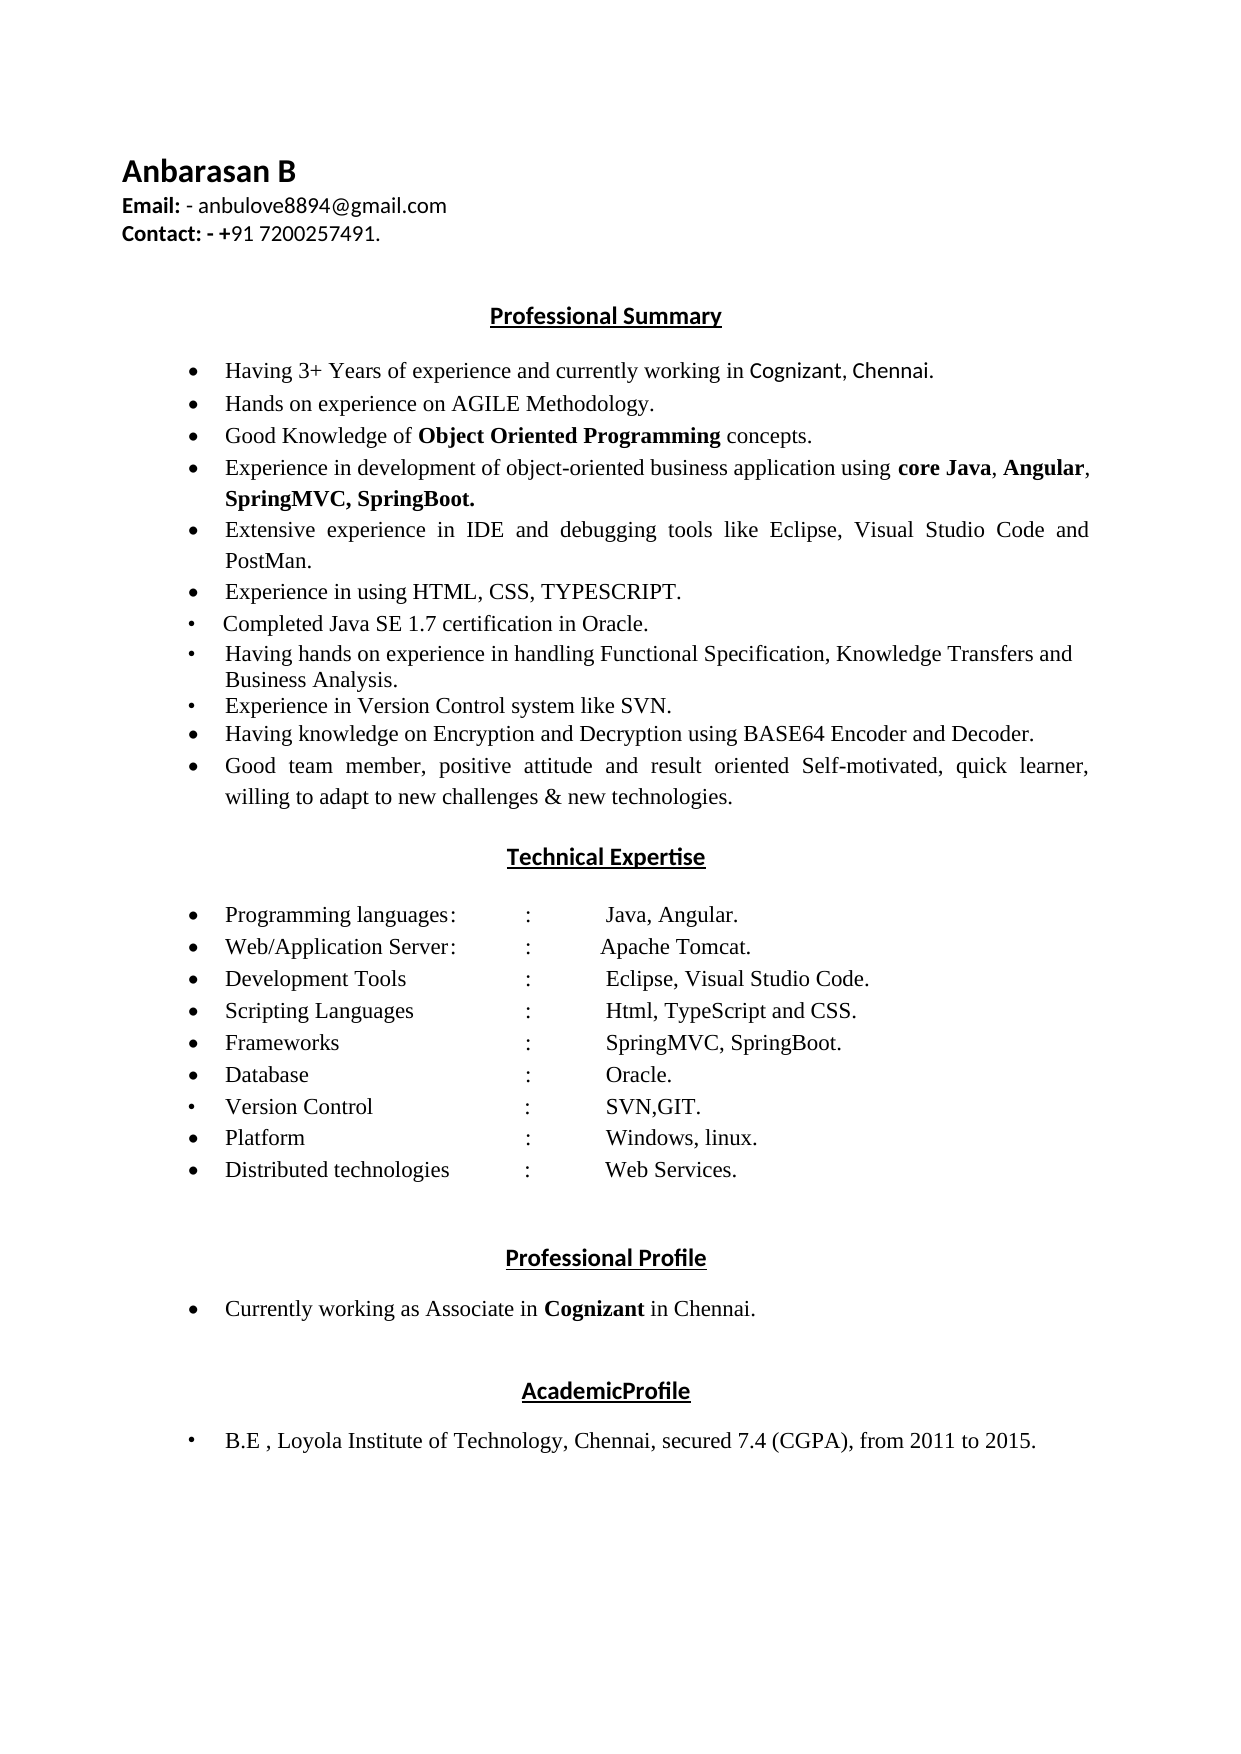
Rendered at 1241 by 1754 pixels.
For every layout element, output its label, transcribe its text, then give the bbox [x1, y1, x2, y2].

list Experience in development of object-oriented business application using core Java, Angular, SpringMVC, SpringBoot. [187, 453, 1090, 511]
text Contact: - +91 7200257491. [122, 219, 1090, 247]
text Anbarasan B [122, 150, 1090, 191]
list Version Control : SVN,GIT. [187, 1093, 1090, 1119]
text Professional Summary [122, 300, 1090, 330]
list Scripting Languages : Html, TypeScript and CSS. [187, 996, 1090, 1024]
list B.E , Loyola Institute of Technology, Chennai, secured 7.4 (CGPA), from 2011 to 2015. [187, 1426, 1090, 1454]
list Database : Oracle. [187, 1061, 1090, 1089]
list Hands on experience on AGILE Methodology. [187, 389, 1090, 417]
list Platform : Windows, linux. [187, 1123, 1090, 1151]
list Web/Application Server : : Apache Tomcat. [187, 932, 1090, 960]
list Having knowledge on Encryption and Decryption using BASE64 Encoder and Decoder. [187, 719, 1090, 747]
list Development Tools : Eclipse, Visual Studio Code. [187, 964, 1090, 992]
text Professional Profile [122, 1243, 1090, 1273]
text Email: - anbulove8894@gmail.com [122, 191, 1090, 219]
list Programming languages : : Java, Angular. [187, 900, 1090, 928]
list Good team member, positive attitude and result oriented Self-motivated, quick learner, willing to adapt to new challenges & new technologies. [187, 751, 1090, 809]
list Frameworks : SpringMVC, SpringBoot. [187, 1028, 1090, 1056]
list Completed Java SE 1.7 certification in Oracle. [187, 609, 1090, 636]
list Extensive experience in IDE and debugging tools like Eclipse, Visual Studio Code and PostMan. [187, 515, 1090, 573]
list Currently working as Associate in Cognizant in Chennai. [187, 1294, 1090, 1322]
list Distributed technologies : Web Services. [187, 1155, 1090, 1183]
list Having hands on experience in handling Functional Specification, Knowledge Transfers and Business Analysis. [187, 640, 1090, 692]
text Technical Expertise [122, 841, 1090, 872]
list Experience in using HTML, CSS, TYPESCRIPT. [187, 577, 1090, 605]
list Good Knowledge of Object Oriented Programming concepts. [187, 421, 1090, 449]
text AcademicProfile [122, 1375, 1090, 1406]
list Having 3+ Years of experience and currently working in Cognizant, Chennai. [187, 357, 1090, 385]
list Experience in Version Control system like SVN. [187, 692, 1090, 719]
